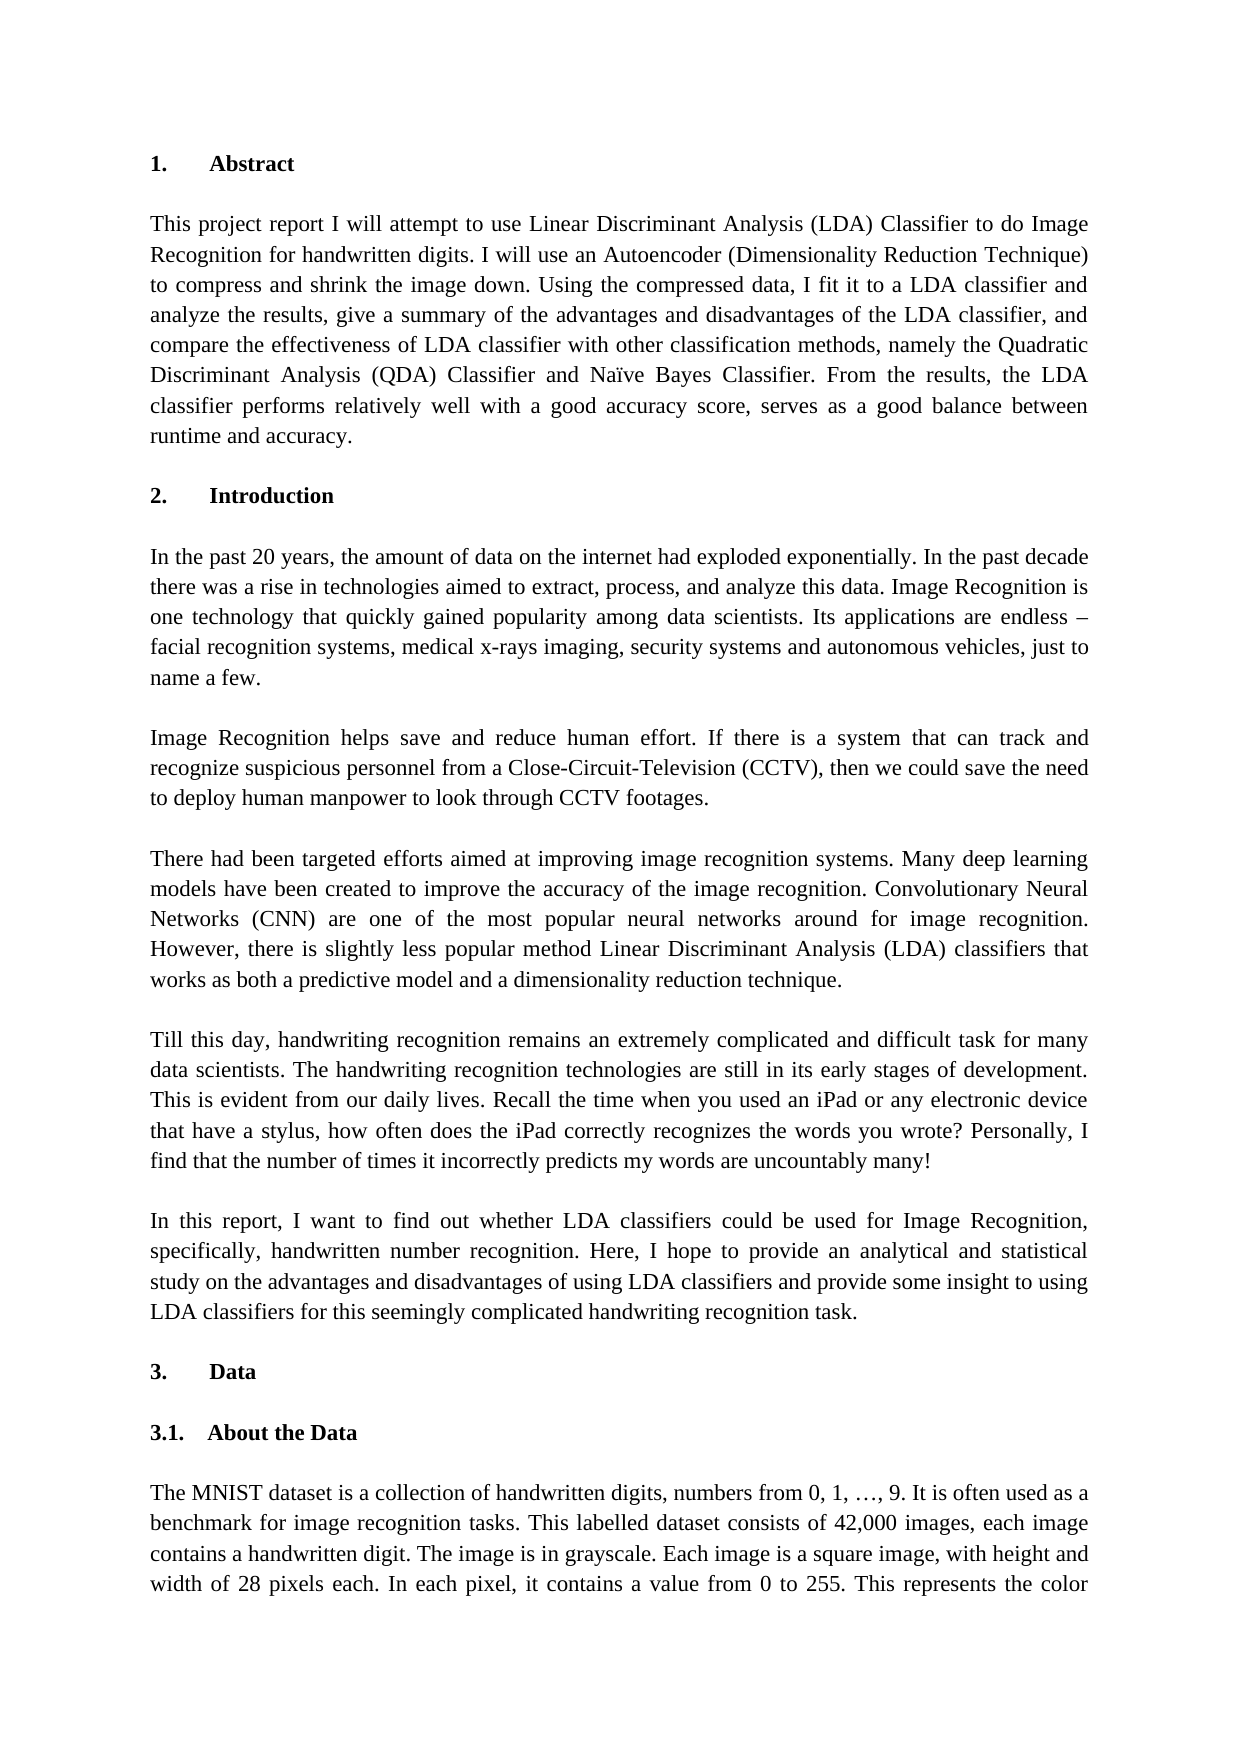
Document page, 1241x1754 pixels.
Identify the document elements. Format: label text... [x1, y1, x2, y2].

text 3.1. About the Data [150, 1419, 1090, 1445]
list Data [150, 1358, 1090, 1385]
text In this report, I want to find out whether LDA classifiers could be used for Image Recognition, specifically, handwritten number recognition. Here, I hope to provide an analytical and statistical study on the advantages and disadvantages of using LDA classifiers and provide some insight to using LDA classifiers for this seemingly complicated handwriting recognition task. [150, 1207, 1090, 1324]
list Abstract [150, 150, 1090, 176]
text There had been targeted efforts aimed at improving image recognition systems. Many deep learning models have been created to improve the accuracy of the image recognition. Convolutionary Neural Networks (CNN) are one of the most popular neural networks around for image recognition. However, there is slightly less popular method Linear Discriminant Analysis (LDA) classifiers that works as both a predictive model and a dimensionality reduction technique. [150, 845, 1090, 992]
text This project report I will attempt to use Linear Discriminant Analysis (LDA) Classifier to do Image Recognition for handwritten digits. I will use an Autoencoder (Dimensionality Reduction Technique) to compress and shrink the image down. Using the compressed data, I fit it to a LDA classifier and analyze the results, give a summary of the advantages and disadvantages of the LDA classifier, and compare the effectiveness of LDA classifier with other classification methods, namely the Quadratic Discriminant Analysis (QDA) Classifier and Naïve Bayes Classifier. From the results, the LDA classifier performs relatively well with a good accuracy score, serves as a good balance between runtime and accuracy. [150, 210, 1090, 448]
list Introduction [150, 482, 1090, 509]
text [150, 1479, 1090, 1596]
text Till this day, handwriting recognition remains an extremely complicated and difficult task for many data scientists. The handwriting recognition technologies are still in its early stages of development. This is evident from our daily lives. Recall the time when you used an iPad or any electronic device that have a stylus, how often does the iPad correctly recognizes the words you wrote? Personally, I find that the number of times it incorrectly predicts my words are uncountably many! [150, 1026, 1090, 1173]
text Image Recognition helps save and reduce human effort. If there is a system that can track and recognize suspicious personnel from a Close-Circuit-Television (CCTV), then we could save the need to deploy human manpower to look through CCTV footages. [150, 724, 1090, 811]
text In the past 20 years, the amount of data on the internet had exploded exponentially. In the past decade there was a rise in technologies aimed to extract, process, and analyze this data. Image Recognition is one technology that quickly gained popularity among data scientists. Its applications are endless – facial recognition systems, medical x-rays imaging, security systems and autonomous vehicles, just to name a few. [150, 543, 1090, 690]
